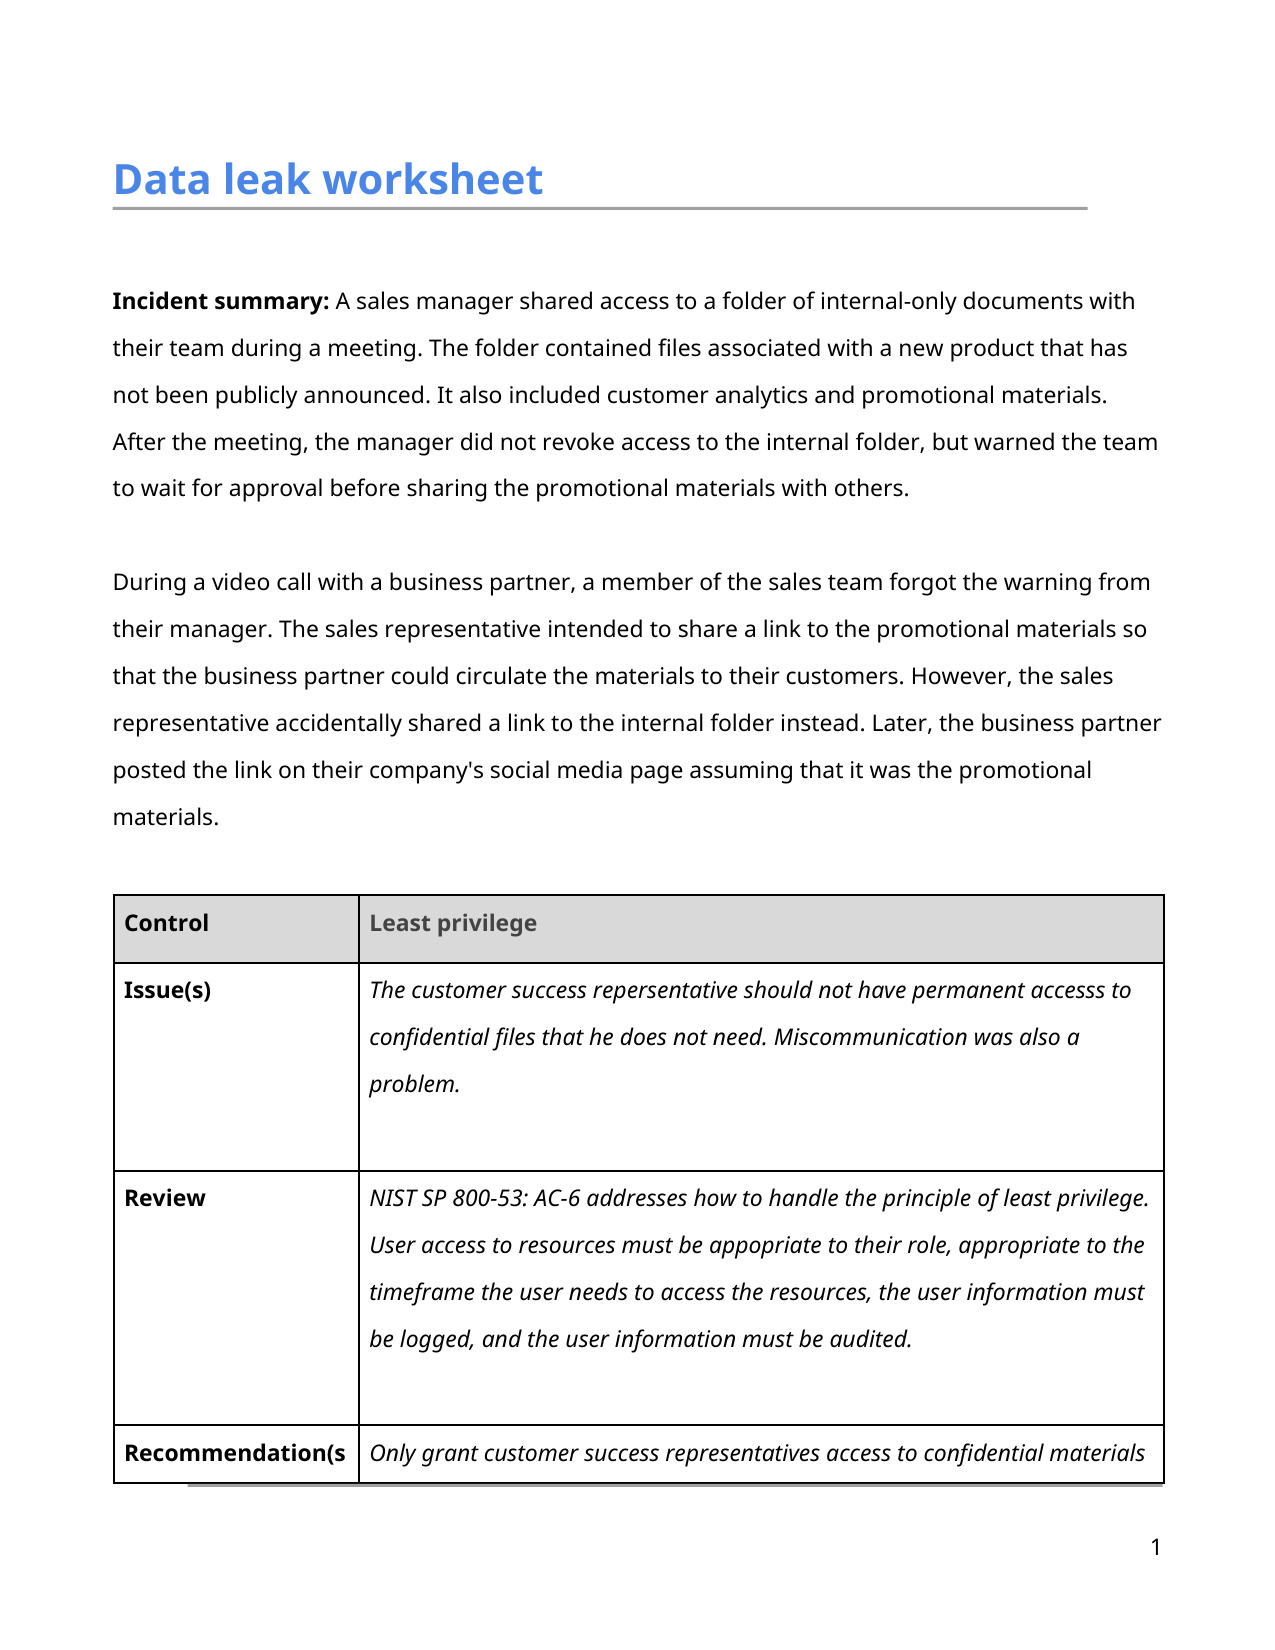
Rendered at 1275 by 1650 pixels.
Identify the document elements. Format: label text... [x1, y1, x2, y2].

table_cell Review [115, 1172, 358, 1424]
table_header Control [115, 896, 358, 962]
table_cell Issue(s) [115, 964, 358, 1169]
text Incident summary: A sales manager shared access to a folder of internal-only documents with their team during a meeting. The folder contained files associated with a new product that has not been publicly announced. It also included customer analytics and promotional materials. After the meeting, the manager did not revoke access to the internal folder, but warned the team to wait for approval before sharing the promotional materials with others. [112, 285, 1162, 504]
text During a video call with a business partner, a member of the sales team forgot the warning from their manager. The sales representative intended to share a link to the promotional materials so that the business partner could circulate the materials to their customers. However, the sales representative accidentally shared a link to the internal folder instead. Later, the business partner posted the link on their company's social media page assuming that it was the promotional materials. [112, 566, 1162, 832]
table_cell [360, 1426, 1163, 1482]
table_cell NIST SP 800-53: AC-6 addresses how to handle the principle of least privilege. User access to resources must be appopriate to their role, appropriate to the timeframe the user needs to access the resources, the user information must be logged, and the user information must be audited. [360, 1172, 1163, 1424]
subtitle Data leak worksheet [112, 150, 1125, 207]
table_cell Recommendation(s) [115, 1426, 358, 1482]
table_cell The customer success repersentative should not have permanent accesss to confidential files that he does not need. Miscommunication was also a problem. [360, 964, 1163, 1169]
table_header Least privilege [360, 896, 1163, 962]
